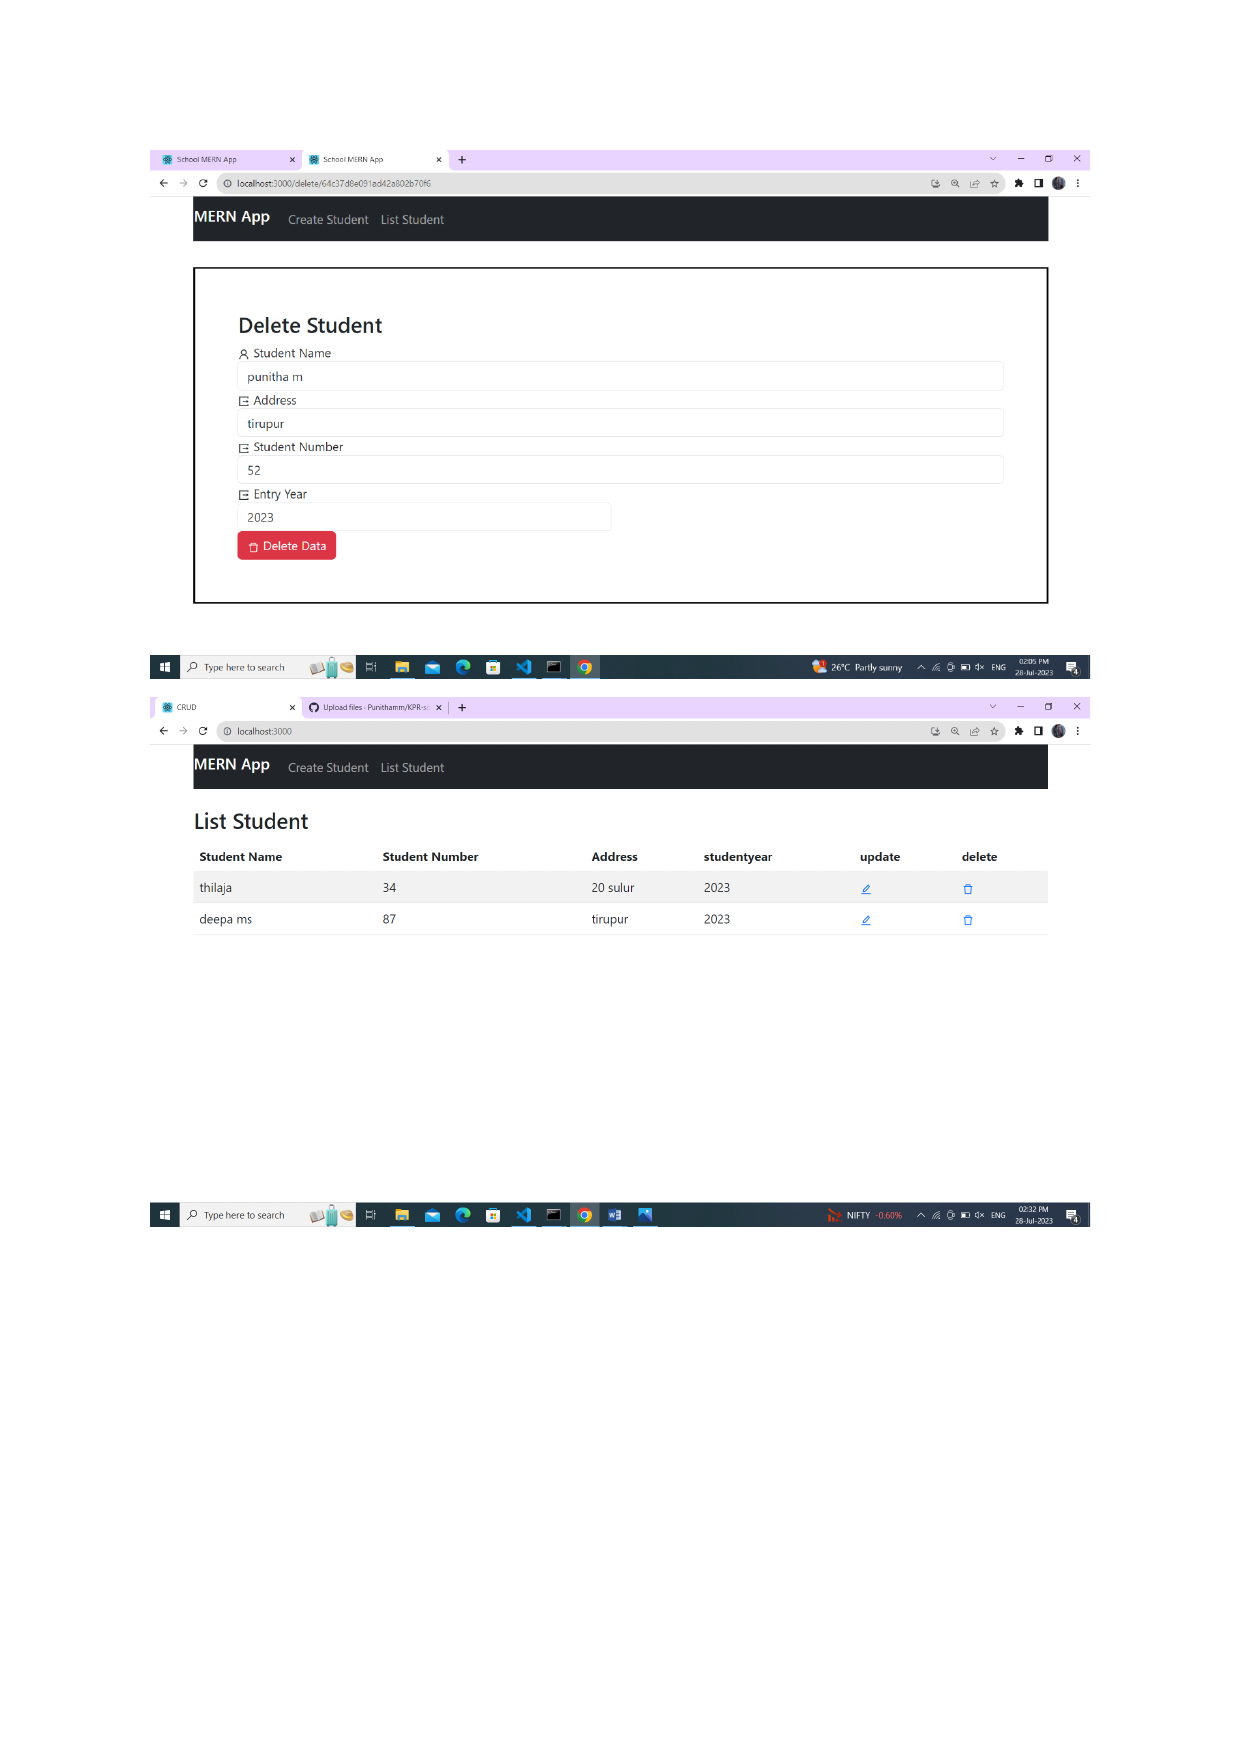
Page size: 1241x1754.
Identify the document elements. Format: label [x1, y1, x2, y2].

picture [150, 697, 1091, 1227]
picture [150, 150, 1091, 679]
